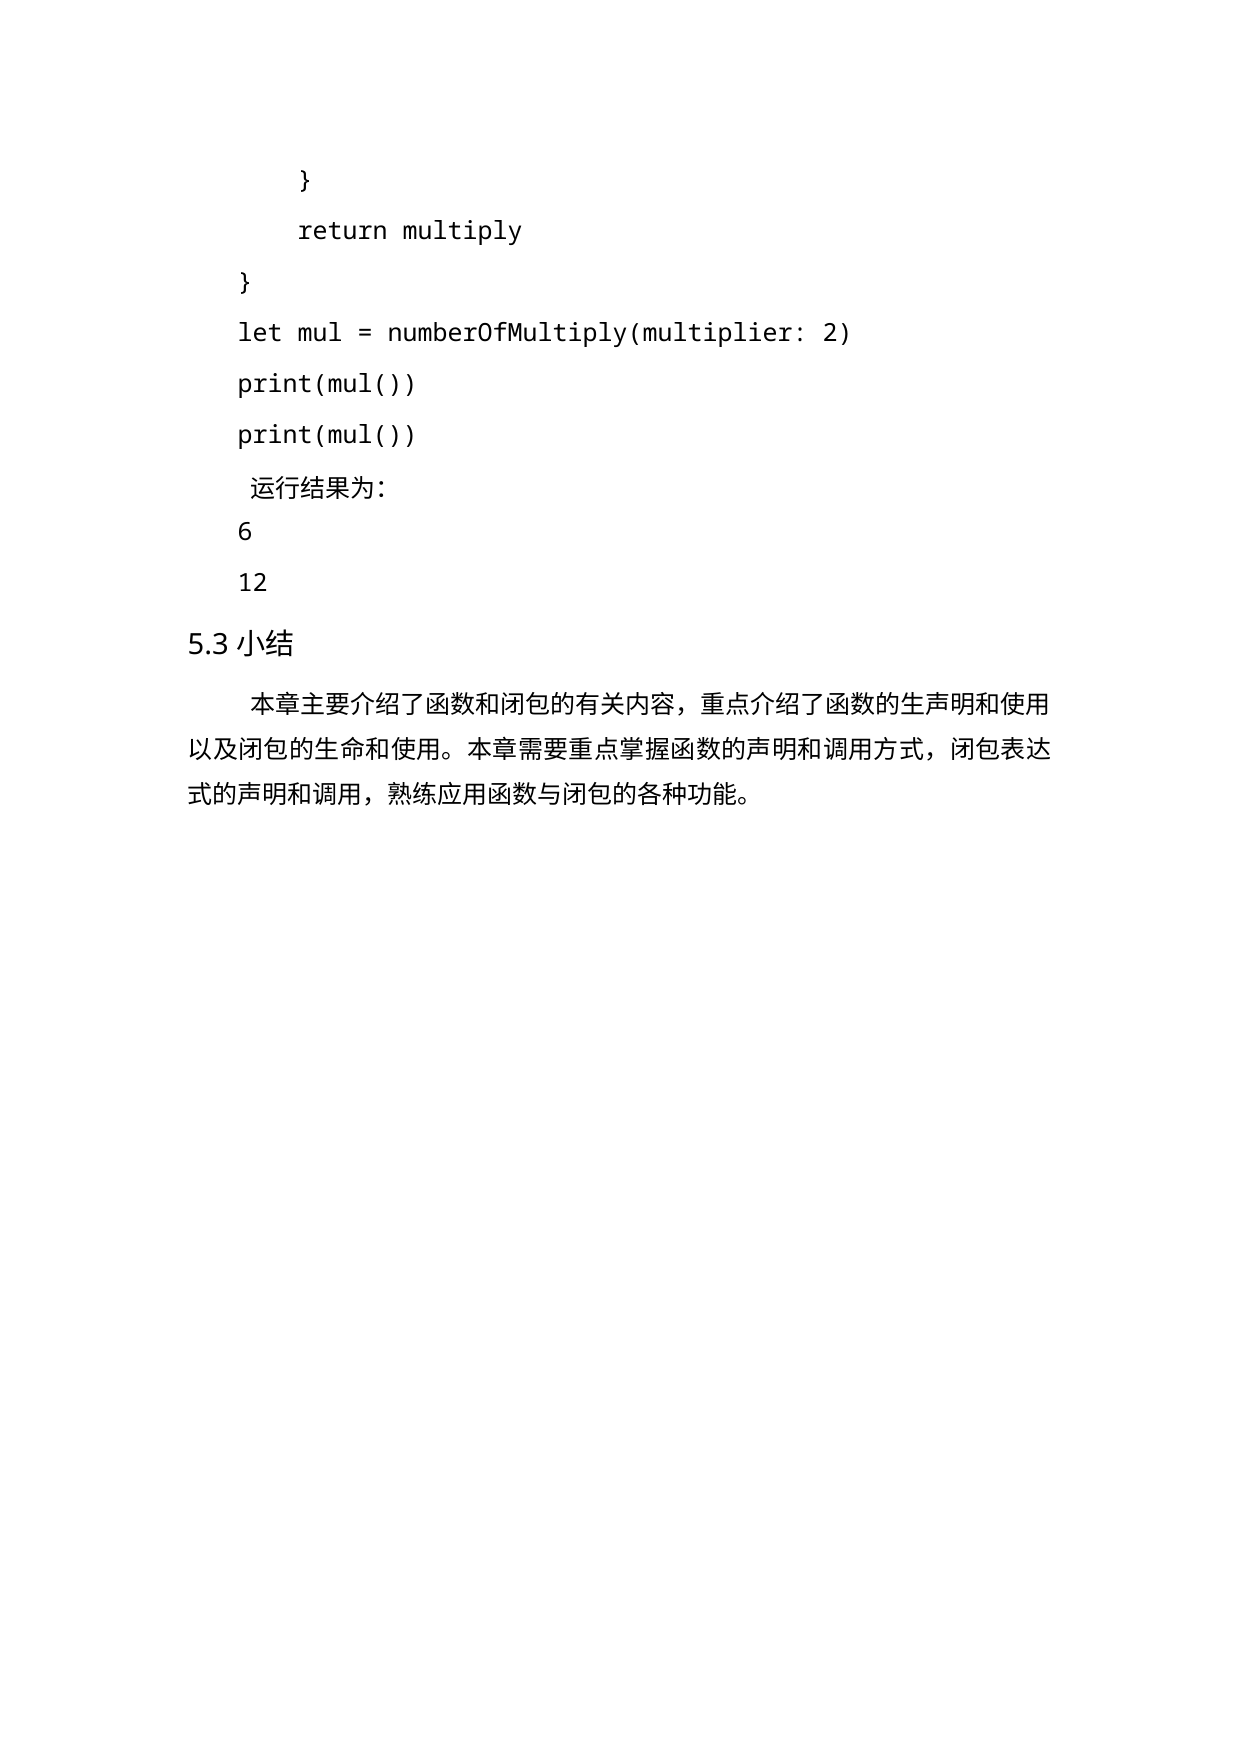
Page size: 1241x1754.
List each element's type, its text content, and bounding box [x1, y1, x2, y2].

text 6 [187, 513, 1053, 548]
text print(mul()) [187, 417, 1053, 451]
text } [187, 162, 1053, 196]
text } [187, 264, 1053, 298]
text let mul = numberOfMultiply(multiplier: 2) [187, 315, 1053, 349]
text print(mul()) [187, 366, 1053, 400]
text 本章主要介绍了函数和闭包的有关内容，重点介绍了函数的生声明和使用以及闭包的生命和使用。本章需要重点掌握函数的声明和调用方式，闭包表达式的声明和调用，熟练应用函数与闭包的各种功能。 [187, 684, 1053, 811]
text 12 [187, 564, 1053, 599]
text 运行结果为： [187, 468, 1053, 504]
subtitle 5.3 小结 [187, 621, 1053, 663]
text return multiply [187, 213, 1053, 247]
